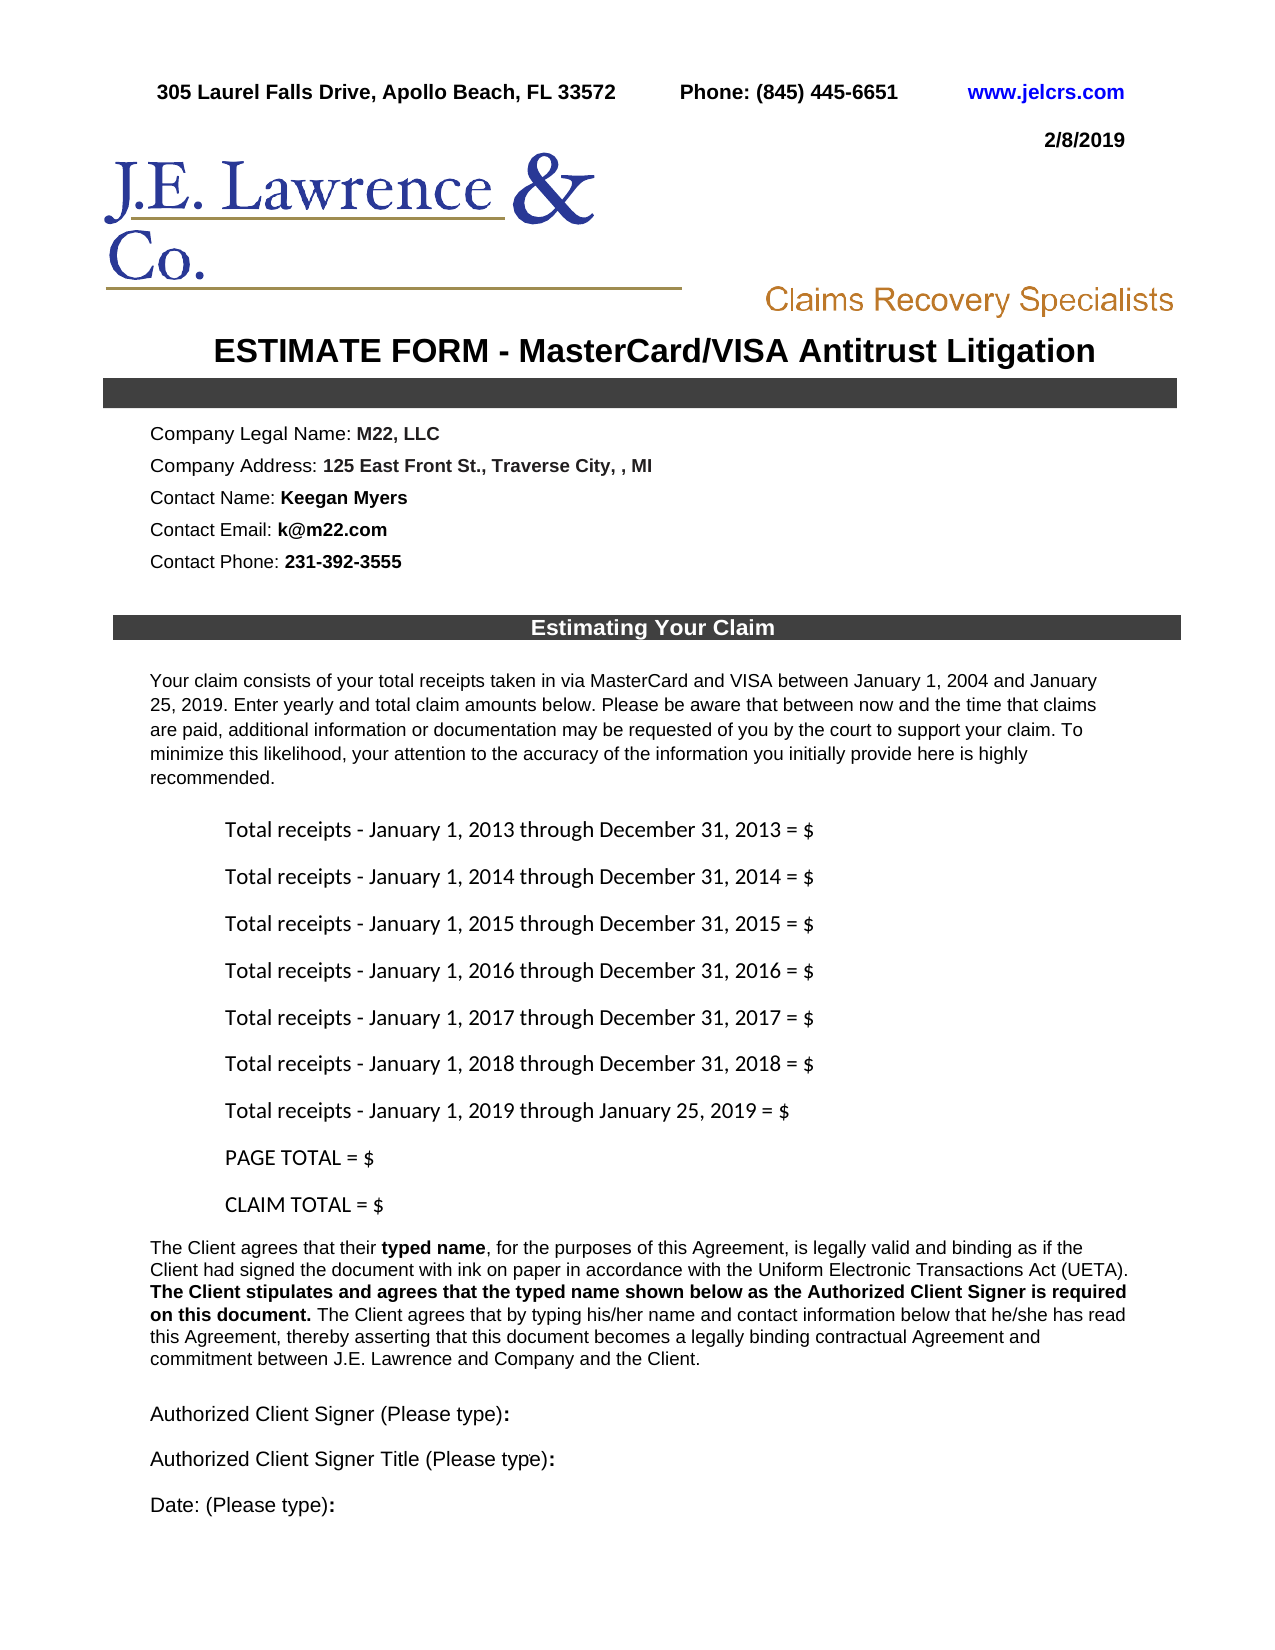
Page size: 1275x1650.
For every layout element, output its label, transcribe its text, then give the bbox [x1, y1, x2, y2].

text Company Address: 125 East Front St., Traverse City, , MI [150, 454, 1125, 476]
picture [985, 293, 1010, 318]
text Contact Email: k@m22.com [150, 518, 1125, 540]
text 305 Laurel Falls Drive, Apollo Beach, FL 33572 Phone: (845) 445-6651 www.jelcrs.com 2/8/2019 [152, 56, 1125, 152]
text Total receipts - January 1, 2019 through January 25, 2019 = $ [225, 1096, 1125, 1124]
text PAGE TOTAL = $ [225, 1143, 1125, 1171]
text Company Legal Name: M22, LLC [150, 409, 1125, 444]
picture [766, 286, 788, 311]
picture [1020, 286, 1039, 311]
picture [1101, 293, 1117, 311]
picture [1133, 287, 1173, 311]
picture [823, 293, 863, 311]
text Authorized Client Signer Title (Please type): [150, 1447, 1125, 1493]
text Total receipts - January 1, 2015 through December 31, 2015 = $ [225, 909, 1125, 937]
text Total receipts - January 1, 2016 through December 31, 2016 = $ [225, 956, 1125, 984]
text Contact Name: Keegan Myers [150, 486, 1125, 508]
text CLAIM TOTAL = $ [225, 1190, 1125, 1218]
text Total receipts - January 1, 2013 through December 31, 2013 = $ [225, 815, 1125, 843]
text Authorized Client Signer (Please type): [150, 1402, 1125, 1447]
text The Client agrees that their typed name, for the purposes of this Agreement, is legally valid and binding as if the Client had signed the document with ink on paper in accordance with the Uniform Electronic Transactions Act (UETA). The Client stipulates and agrees that the typed name shown below as the Authorized Client Signer is required on this document. The Client agrees that by typing his/her name and contact information below that he/she has read this Agreement, thereby asserting that this document becomes a legally binding contractual Agreement and commitment between J.E. Lawrence and Company and the Client. [150, 1237, 1134, 1369]
picture [222, 161, 491, 210]
text Date: (Please type): [150, 1493, 1125, 1517]
text Total receipts - January 1, 2017 through December 31, 2017 = $ [225, 1003, 1125, 1031]
text Total receipts - January 1, 2014 through December 31, 2014 = $ [225, 862, 1125, 890]
text Total receipts - January 1, 2018 through December 31, 2018 = $ [225, 1049, 1125, 1077]
text Contact Phone: 231-392-3555 [150, 551, 1125, 572]
subtitle Estimating Your Claim [112, 614, 1191, 640]
picture [158, 248, 190, 280]
text Your claim consists of your total receipts taken in via MasterCard and VISA between January 1, 2004 and January 25, 2019. Enter yearly and total claim amounts below. Please be aware that between now and the time that claims are paid, additional information or documentation may be requested of you by the court to support your claim. To minimize this likelihood, your attention to the accuracy of the information you initially provide here is highly recommended. [149, 670, 1125, 788]
picture [1042, 287, 1098, 317]
picture [796, 293, 813, 311]
text ESTIMATE FORM - MasterCard/VISA Antitrust Litigation [201, 331, 1109, 370]
